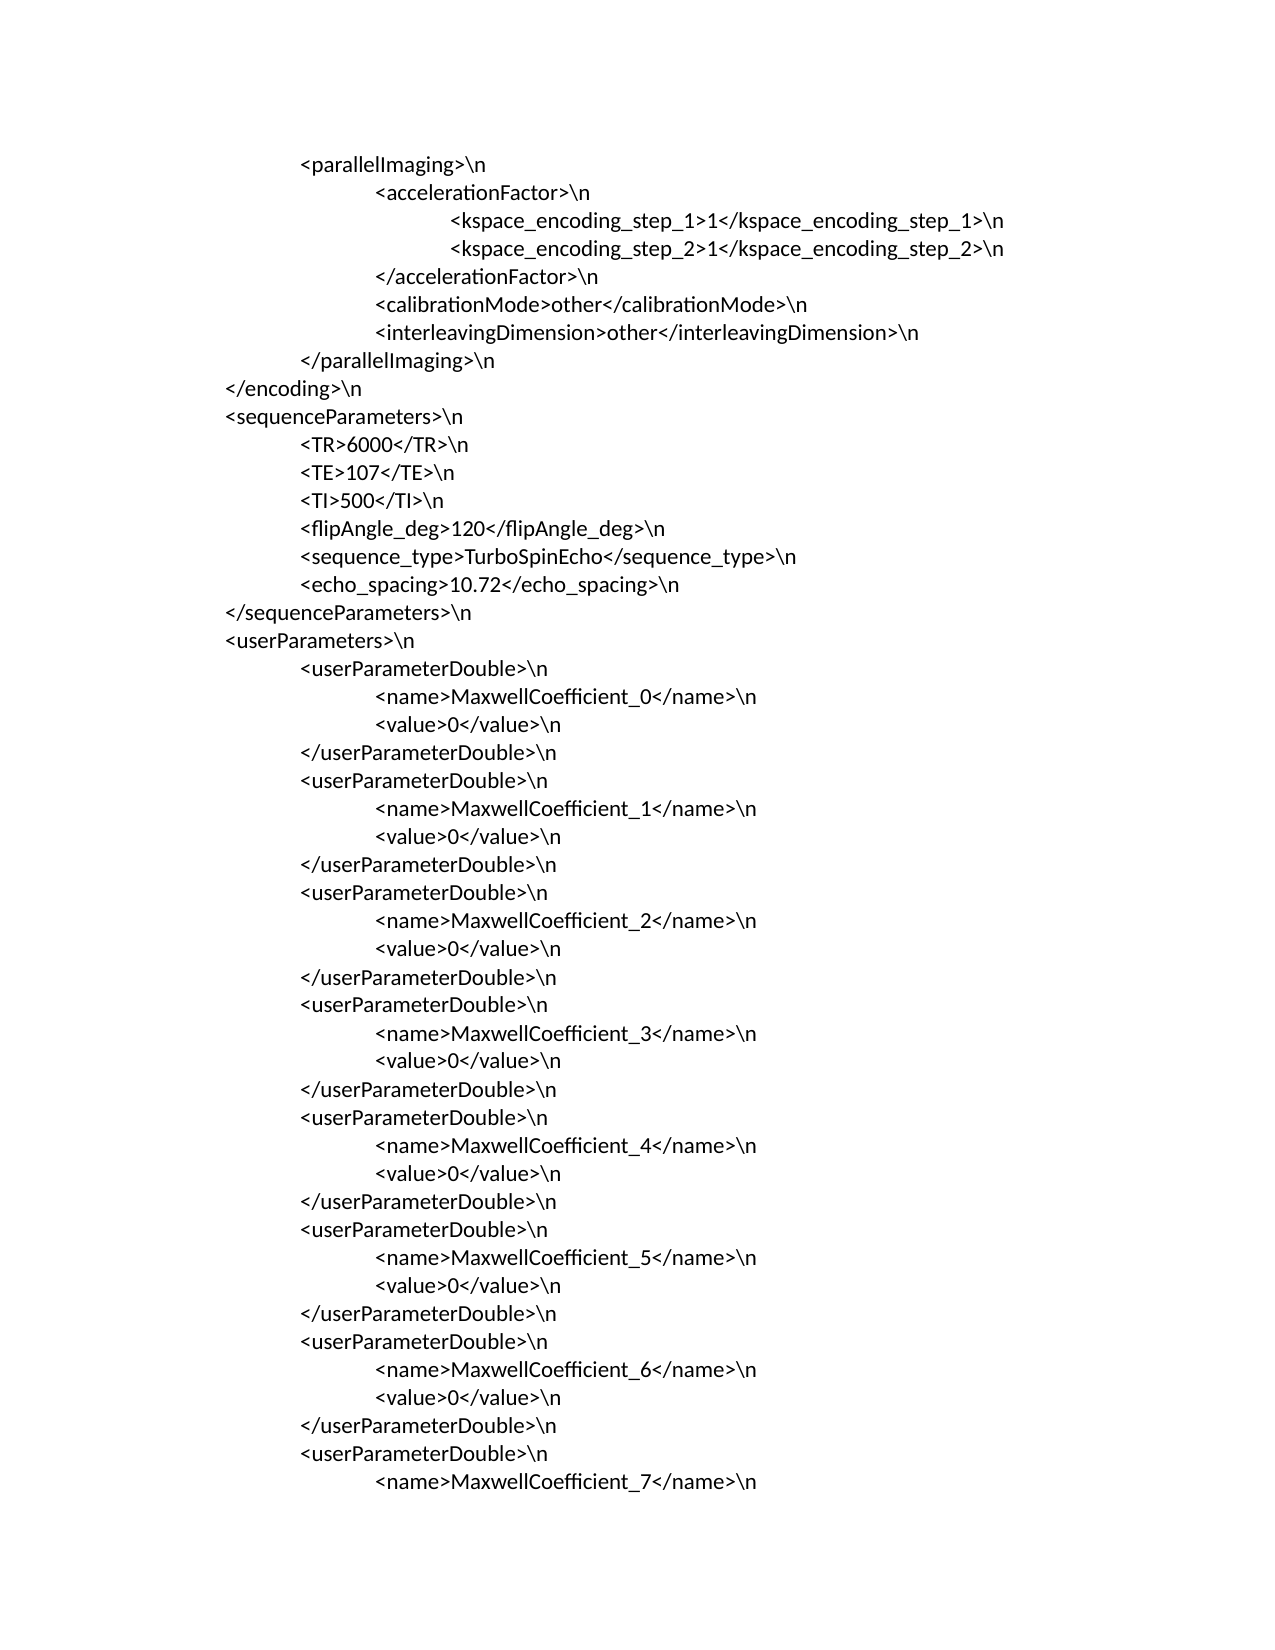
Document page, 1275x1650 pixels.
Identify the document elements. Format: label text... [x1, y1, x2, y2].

text <value>0</value>\n [150, 934, 1125, 963]
text </userParameterDouble>\n [150, 1299, 1125, 1327]
text <value>0</value>\n [150, 1271, 1125, 1299]
text </userParameterDouble>\n [150, 1411, 1125, 1439]
text <name>MaxwellCoefficient_3</name>\n [150, 1019, 1125, 1047]
text </parallelImaging>\n [150, 346, 1125, 374]
text </sequenceParameters>\n [150, 598, 1125, 626]
text <userParameterDouble>\n [150, 1215, 1125, 1243]
text </accelerationFactor>\n [150, 262, 1125, 290]
text <name>MaxwellCoefficient_2</name>\n [150, 907, 1125, 934]
text <kspace_encoding_step_1>1</kspace_encoding_step_1>\n [150, 206, 1125, 234]
text <name>MaxwellCoefficient_1</name>\n [150, 794, 1125, 822]
text <echo_spacing>10.72</echo_spacing>\n [150, 570, 1125, 598]
text <sequenceParameters>\n [150, 402, 1125, 430]
text </userParameterDouble>\n [150, 1187, 1125, 1215]
text <name>MaxwellCoefficient_7</name>\n [150, 1467, 1125, 1495]
text <userParameterDouble>\n [150, 1327, 1125, 1355]
text </userParameterDouble>\n [150, 738, 1125, 766]
text <parallelImaging>\n [150, 150, 1125, 178]
text <value>0</value>\n [150, 1383, 1125, 1411]
text <userParameterDouble>\n [150, 878, 1125, 907]
text <name>MaxwellCoefficient_4</name>\n [150, 1131, 1125, 1159]
text <userParameterDouble>\n [150, 654, 1125, 682]
text </userParameterDouble>\n [150, 851, 1125, 878]
text <TE>107</TE>\n [150, 458, 1125, 486]
text <flipAngle_deg>120</flipAngle_deg>\n [150, 514, 1125, 542]
text <value>0</value>\n [150, 822, 1125, 851]
text <value>0</value>\n [150, 1047, 1125, 1075]
text <userParameters>\n [150, 626, 1125, 654]
text <sequence_type>TurboSpinEcho</sequence_type>\n [150, 542, 1125, 570]
text </userParameterDouble>\n [150, 1075, 1125, 1103]
text <userParameterDouble>\n [150, 991, 1125, 1019]
text <interleavingDimension>other</interleavingDimension>\n [150, 318, 1125, 346]
text <name>MaxwellCoefficient_5</name>\n [150, 1243, 1125, 1271]
text <userParameterDouble>\n [150, 1103, 1125, 1131]
text <TI>500</TI>\n [150, 486, 1125, 514]
text <name>MaxwellCoefficient_6</name>\n [150, 1355, 1125, 1383]
text <TR>6000</TR>\n [150, 430, 1125, 458]
text <calibrationMode>other</calibrationMode>\n [150, 290, 1125, 318]
text <userParameterDouble>\n [150, 1439, 1125, 1467]
text </userParameterDouble>\n [150, 963, 1125, 991]
text </encoding>\n [150, 374, 1125, 402]
text <userParameterDouble>\n [150, 766, 1125, 794]
text <value>0</value>\n [150, 710, 1125, 738]
text <value>0</value>\n [150, 1159, 1125, 1187]
text <kspace_encoding_step_2>1</kspace_encoding_step_2>\n [150, 234, 1125, 262]
text <accelerationFactor>\n [150, 178, 1125, 206]
text <name>MaxwellCoefficient_0</name>\n [150, 682, 1125, 710]
